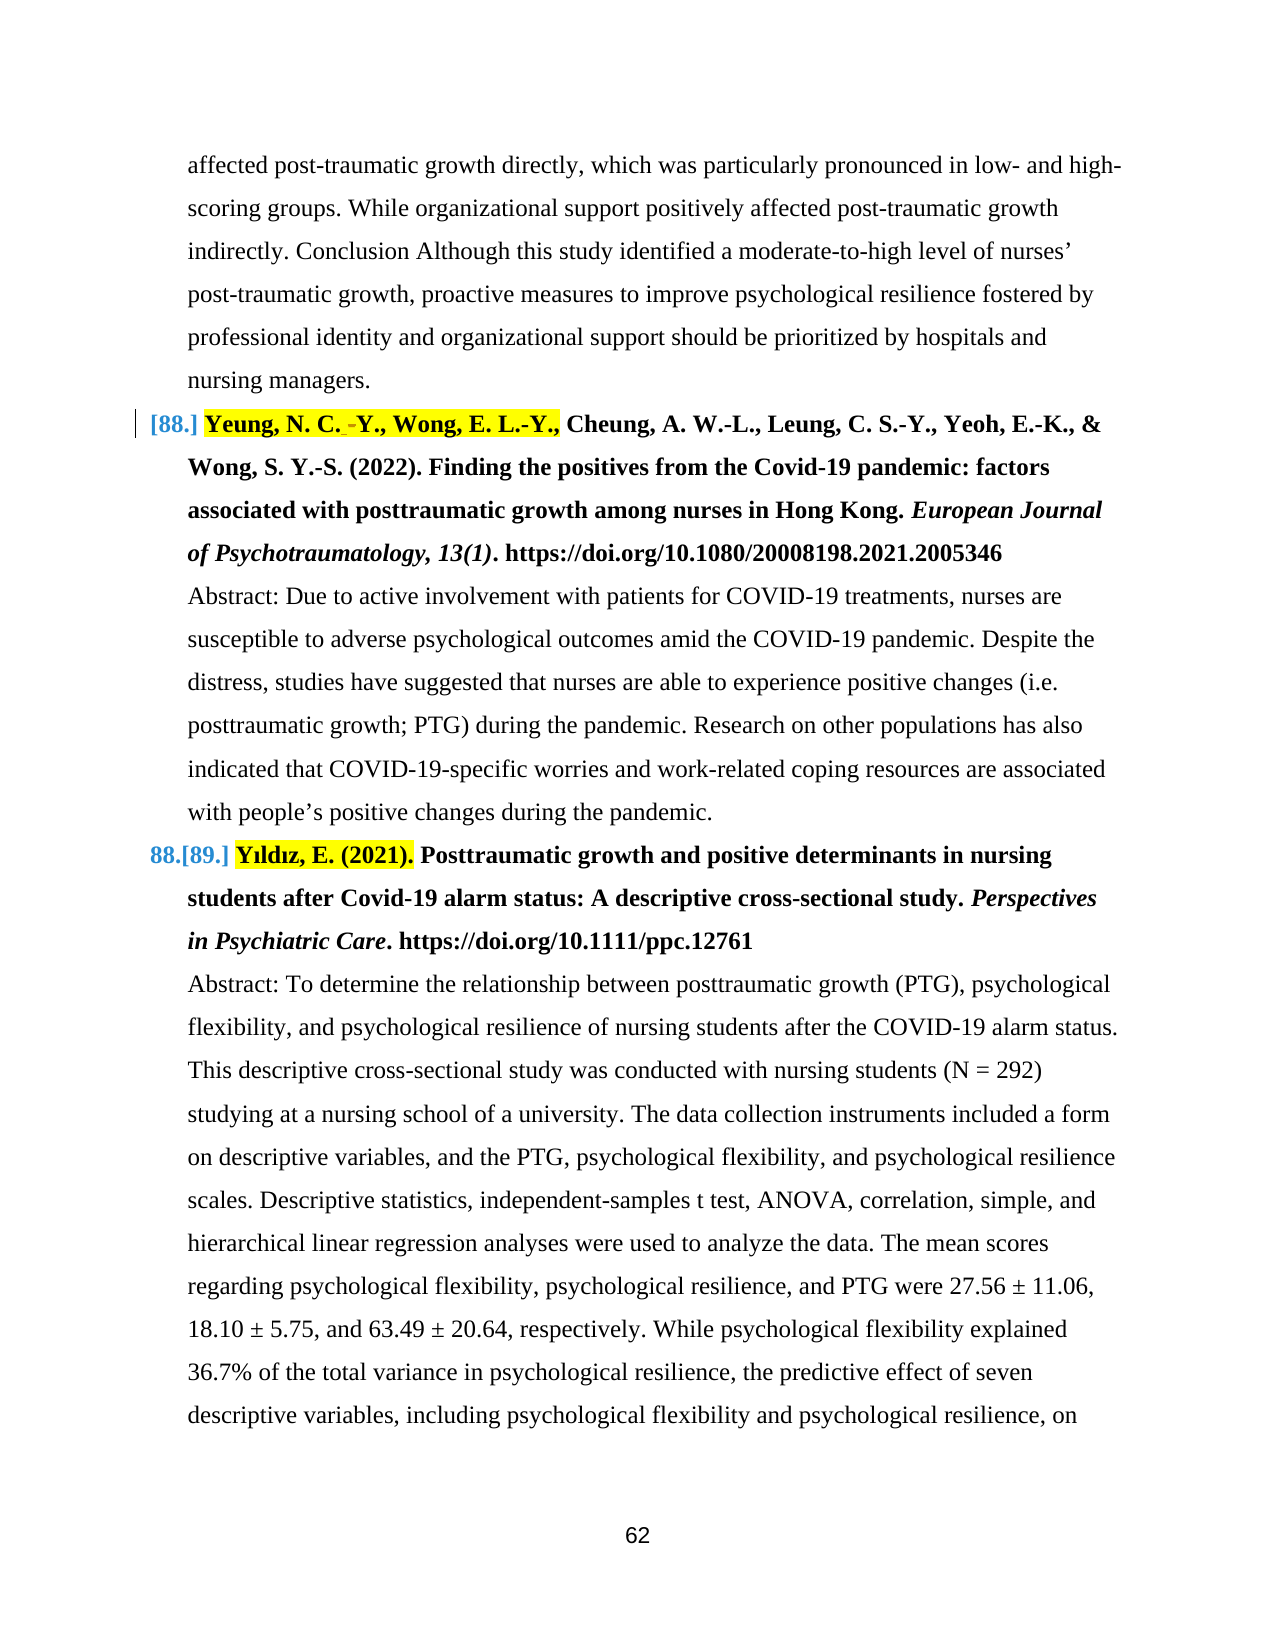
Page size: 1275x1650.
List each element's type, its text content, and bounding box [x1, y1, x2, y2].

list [187, 969, 1125, 1429]
text Abstract: Due to active involvement with patients for COVID-19 treatments, nurses are susceptible to adverse psychological outcomes amid the COVID-19 pandemic. Despite the distress, studies have suggested that nurses are able to experience positive changes (i.e. posttraumatic growth; PTG) during the pandemic. Research on other populations has also indicated that COVID-19-specific worries and work-related coping resources are associated with people’s positive changes during the pandemic. [187, 581, 1125, 826]
list Yeung, N. C.Y., Wong, E. L.-Y., Cheung, A. W.-L., Leung, C. S.-Y., Yeoh, E.-K., & Wong, S. Y.-S. (2022). Finding the positives from the Covid-19 pandemic: factors associated with posttraumatic growth among nurses in Hong Kong. European Journal of Psychotraumatology, 13(1). https://doi.org/10.1080/20008198.2021.2005346 [150, 409, 1125, 567]
list Yıldız, E. (2021). Posttraumatic growth and positive determinants in nursing students after Covid‐19 alarm status: A descriptive cross‐sectional study. Perspectives in Psychiatric Care. https://doi.org/10.1111/ppc.12761 [150, 840, 1125, 955]
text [187, 150, 1125, 394]
